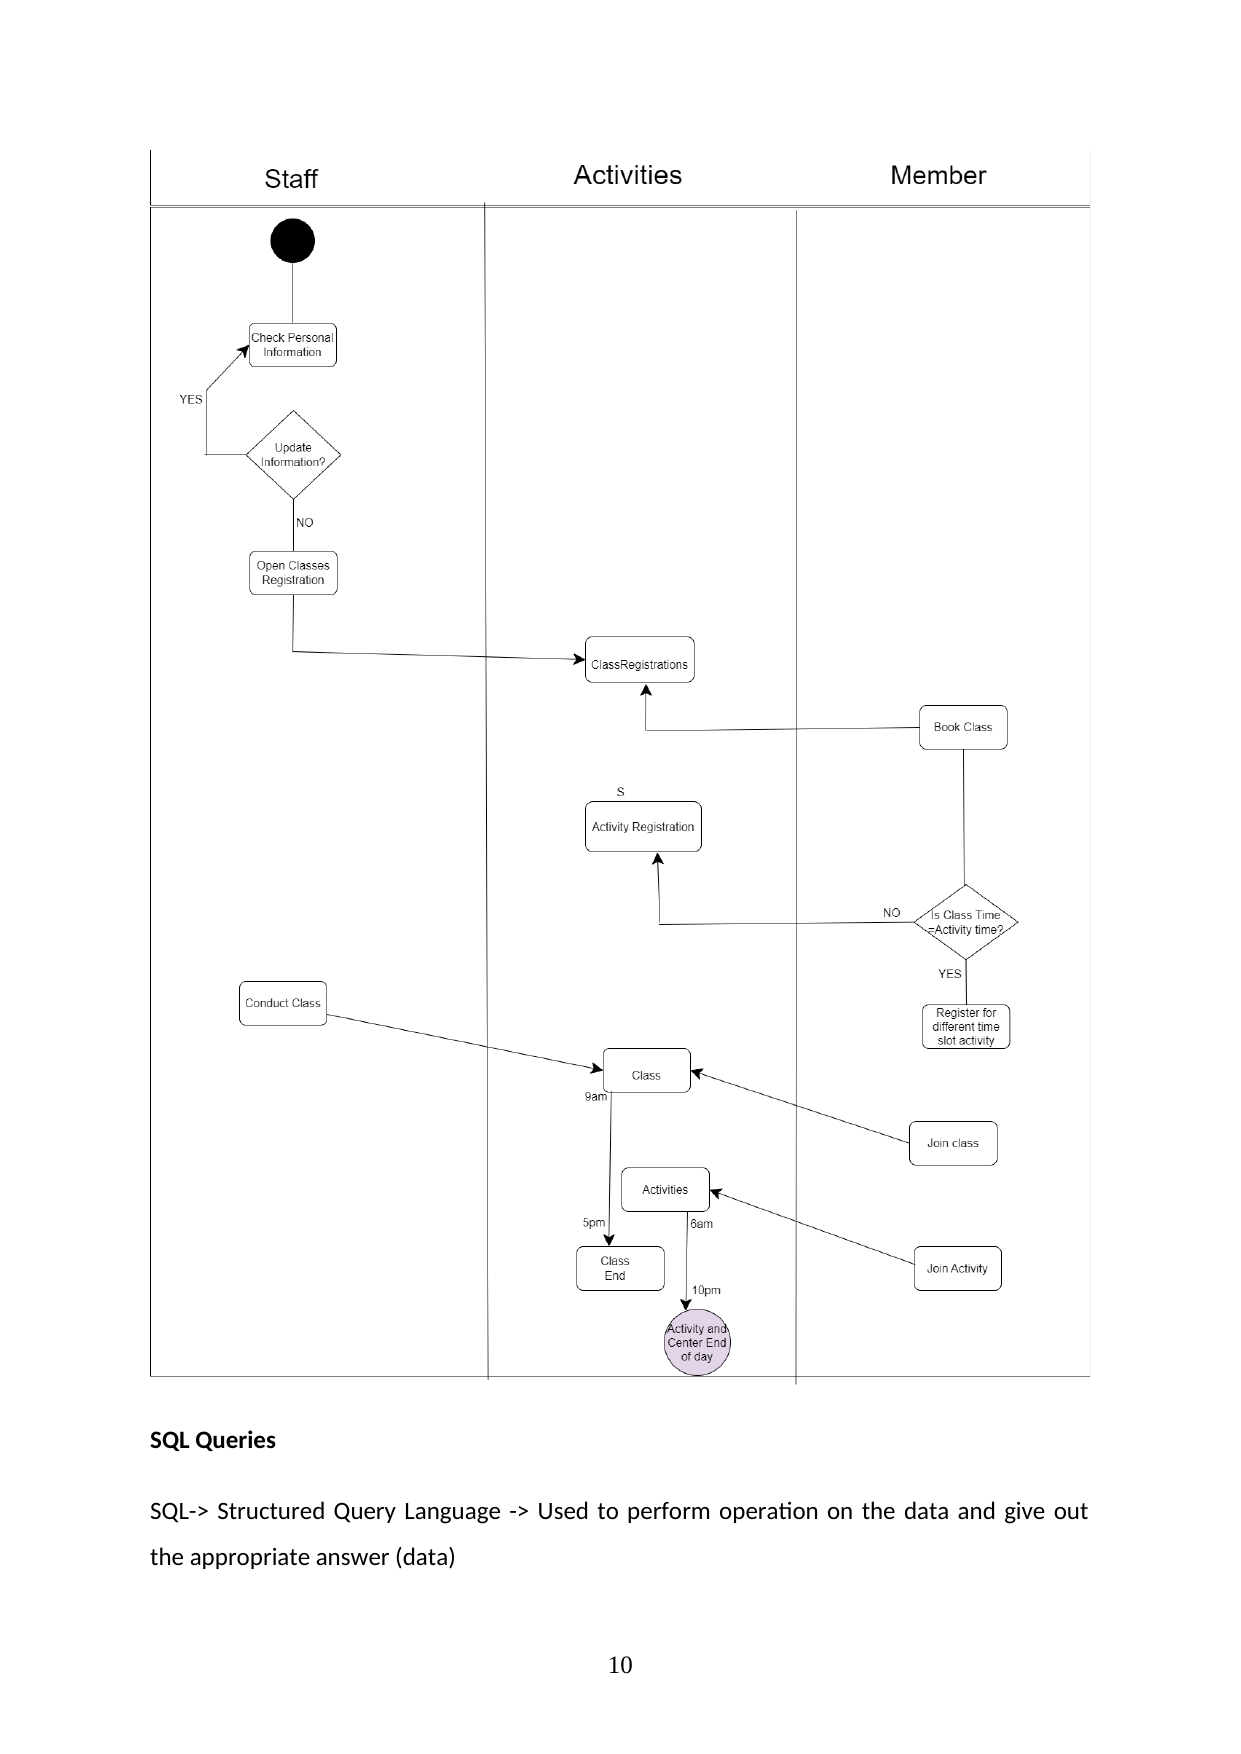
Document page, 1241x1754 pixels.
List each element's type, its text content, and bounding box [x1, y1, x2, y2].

subtitle SQL Queries [150, 1424, 1090, 1455]
picture [150, 150, 1091, 1385]
text SQL-> Structured Query Language -> Used to perform operation on the data and give out the appropriate answer (data) [150, 1495, 1090, 1571]
